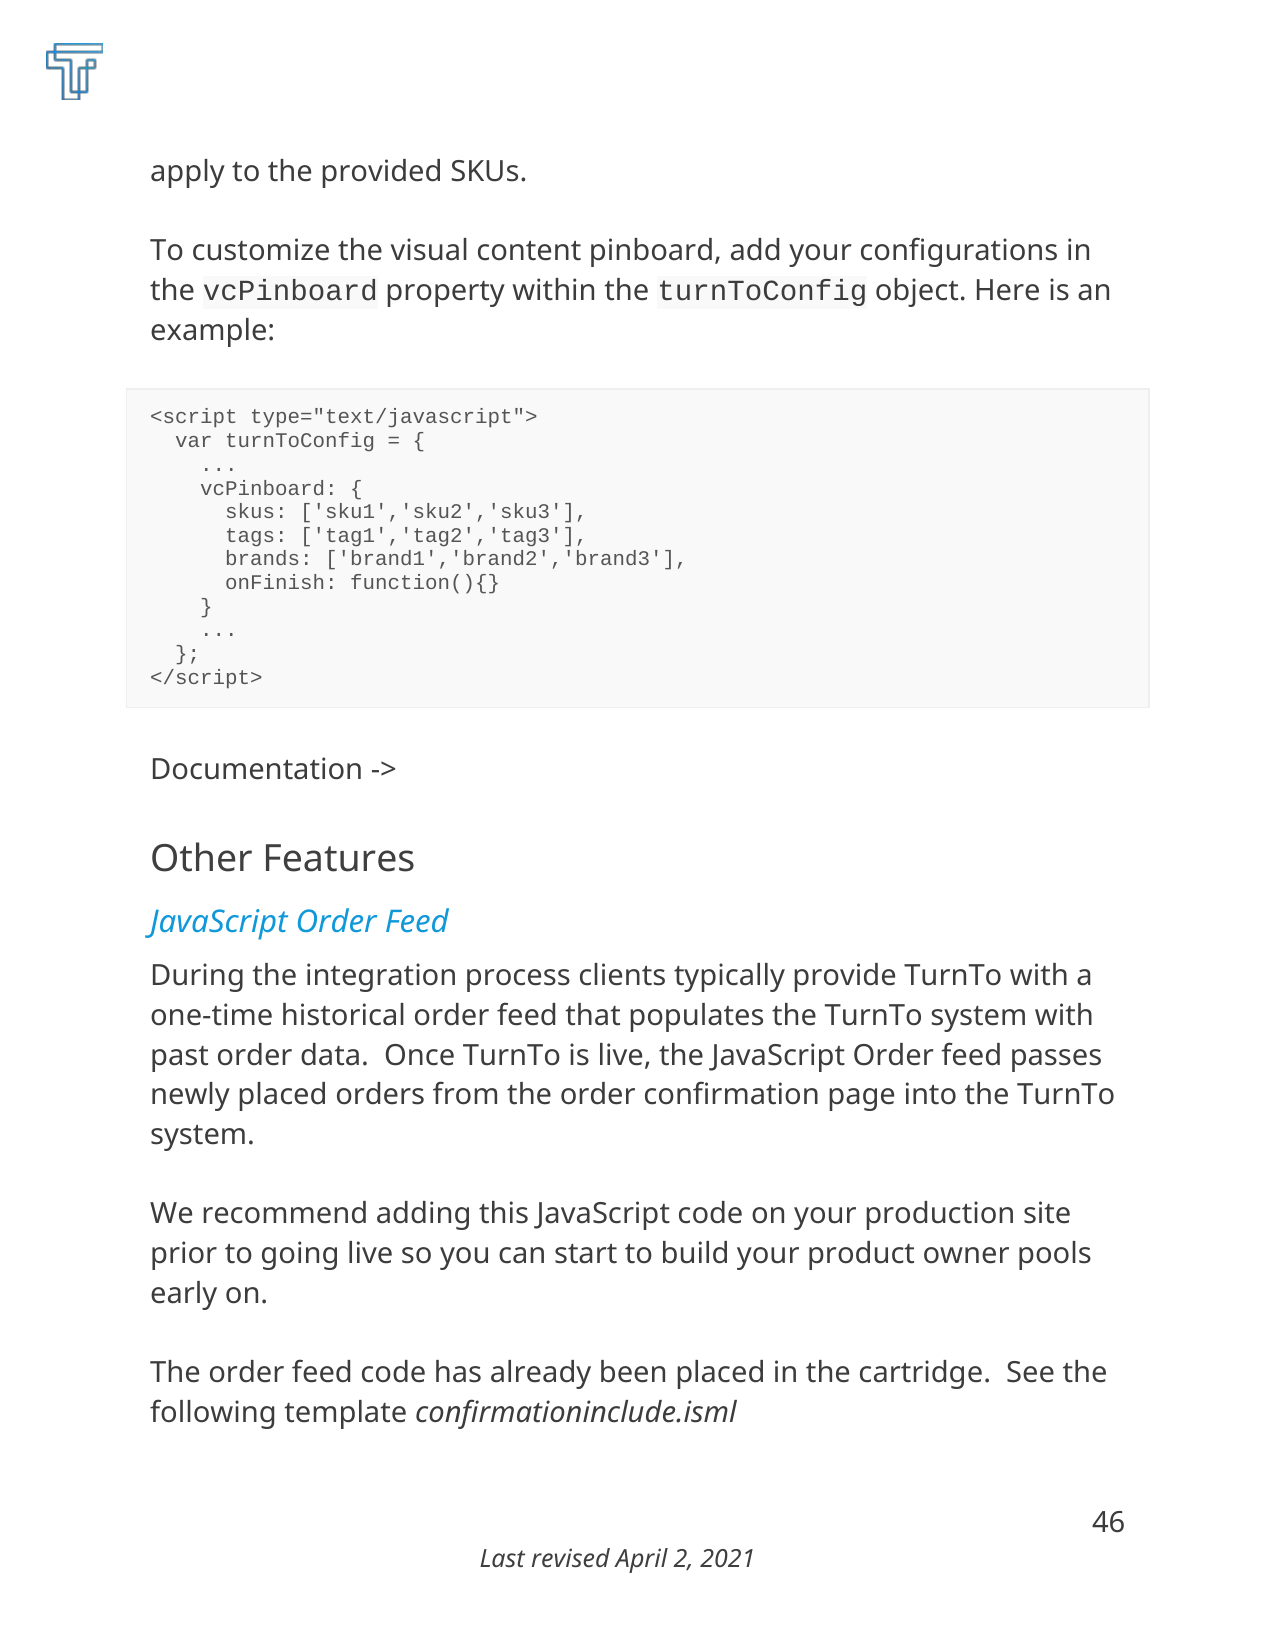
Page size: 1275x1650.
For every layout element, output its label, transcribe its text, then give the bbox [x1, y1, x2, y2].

text We recommend adding this JavaScript code on your production site prior to going live so you can start to build your product owner pools early on. [150, 1193, 1125, 1312]
text Documentation -> https://turnto.zendesk.com/hc/en-us/articles/360030227731-Visual-Content-Pinboard [150, 748, 1125, 788]
text The order feed code has already been placed in the cartridge. See the following template confirmationinclude.isml [150, 1351, 1125, 1431]
picture [46, 43, 103, 100]
subtitle JavaScript Order Feed [150, 899, 1125, 942]
text To customize the visual content pinboard, add your configurations in the vcPinboard property within the turnToConfig object. Here is an example: [150, 229, 1125, 349]
text <script type="text/javascript"> var turnToConfig = { ... vcPinboard: { skus: ['sku1','sku2','sku3'], tags: ['tag1','tag2','tag3'], brands: ['brand1','brand2','brand3'], onFinish: function(){} } ... }; </script> [127, 390, 1148, 707]
text During the integration process clients typically provide TurnTo with a one-time historical order feed that populates the TurnTo system with past order data. Once TurnTo is live, the JavaScript Order feed passes newly placed orders from the order confirmation page into the TurnTo system. [150, 954, 1125, 1153]
subtitle Other Features [150, 832, 1125, 883]
text After calling this function, the widget is updated with contents that apply to the provided SKUs. [150, 150, 1125, 190]
